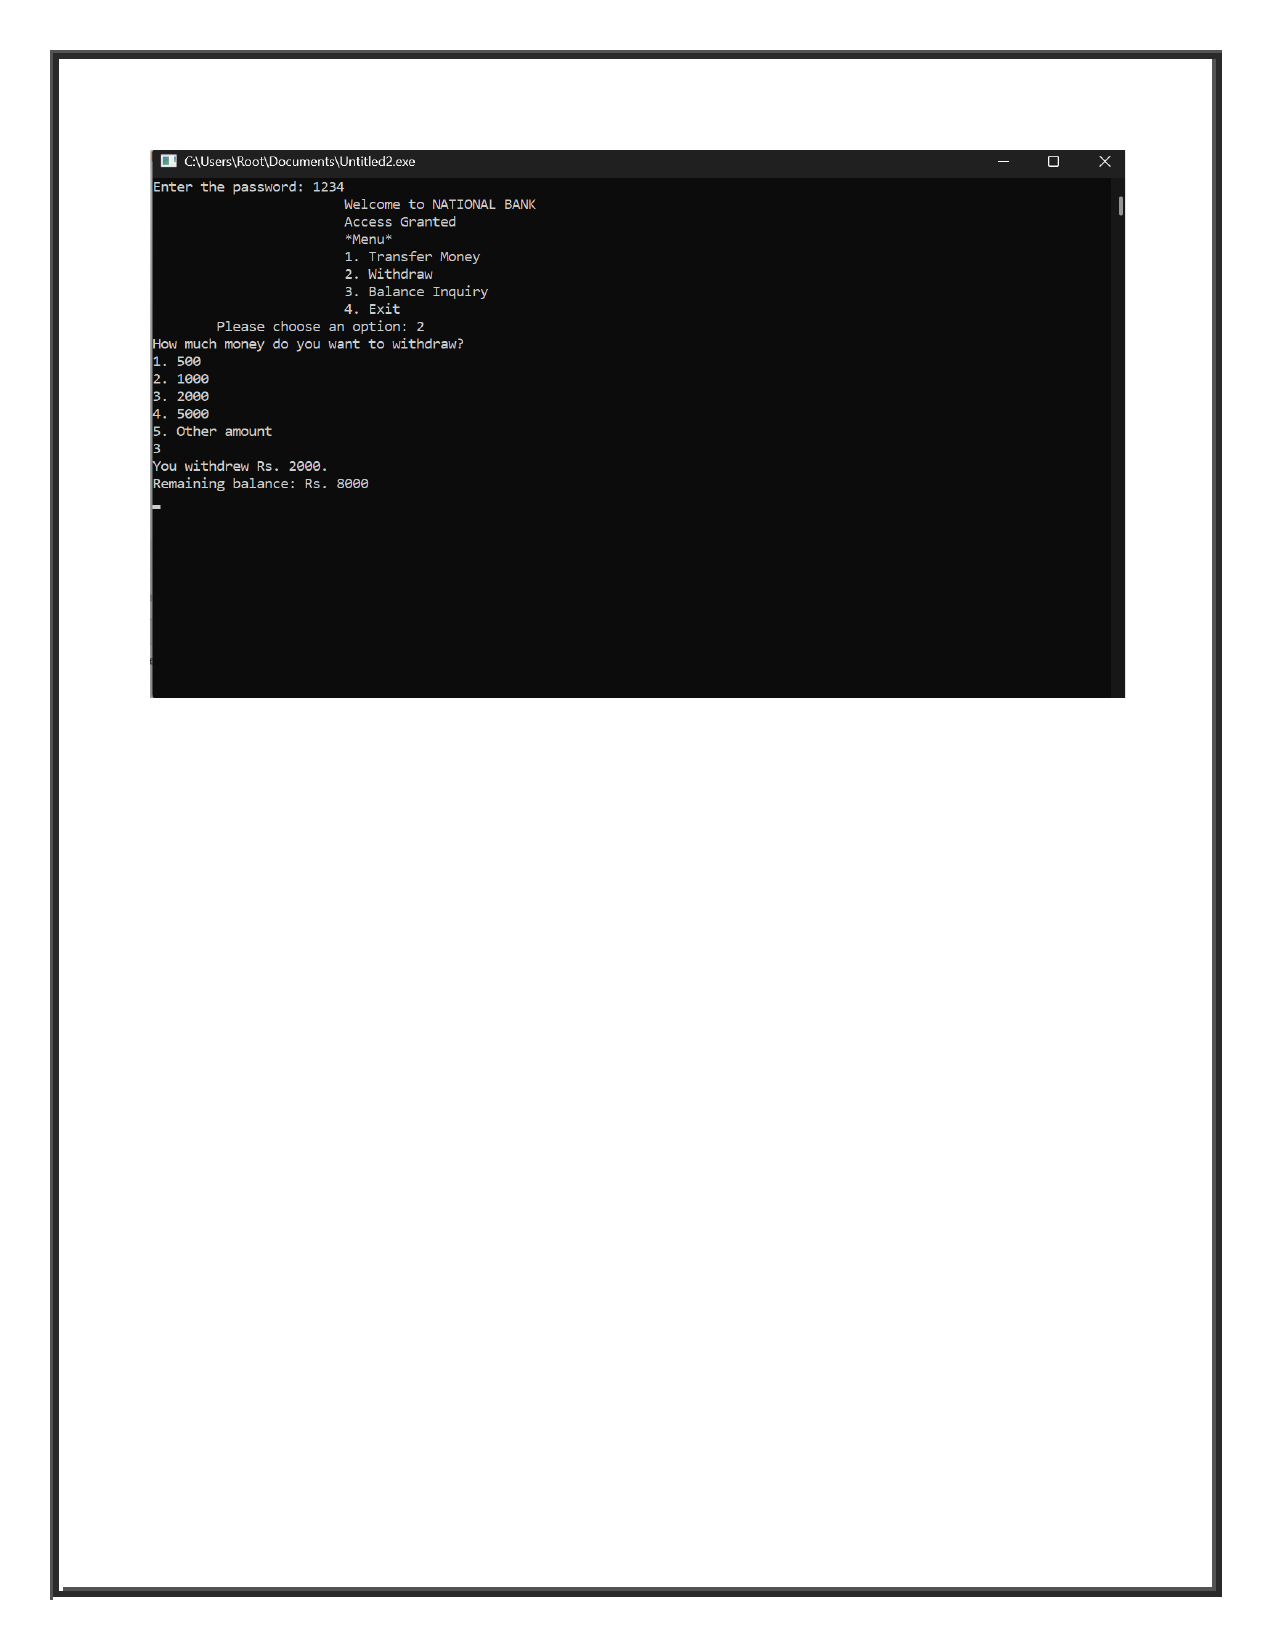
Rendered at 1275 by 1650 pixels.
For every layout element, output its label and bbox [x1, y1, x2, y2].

picture [150, 150, 1125, 698]
